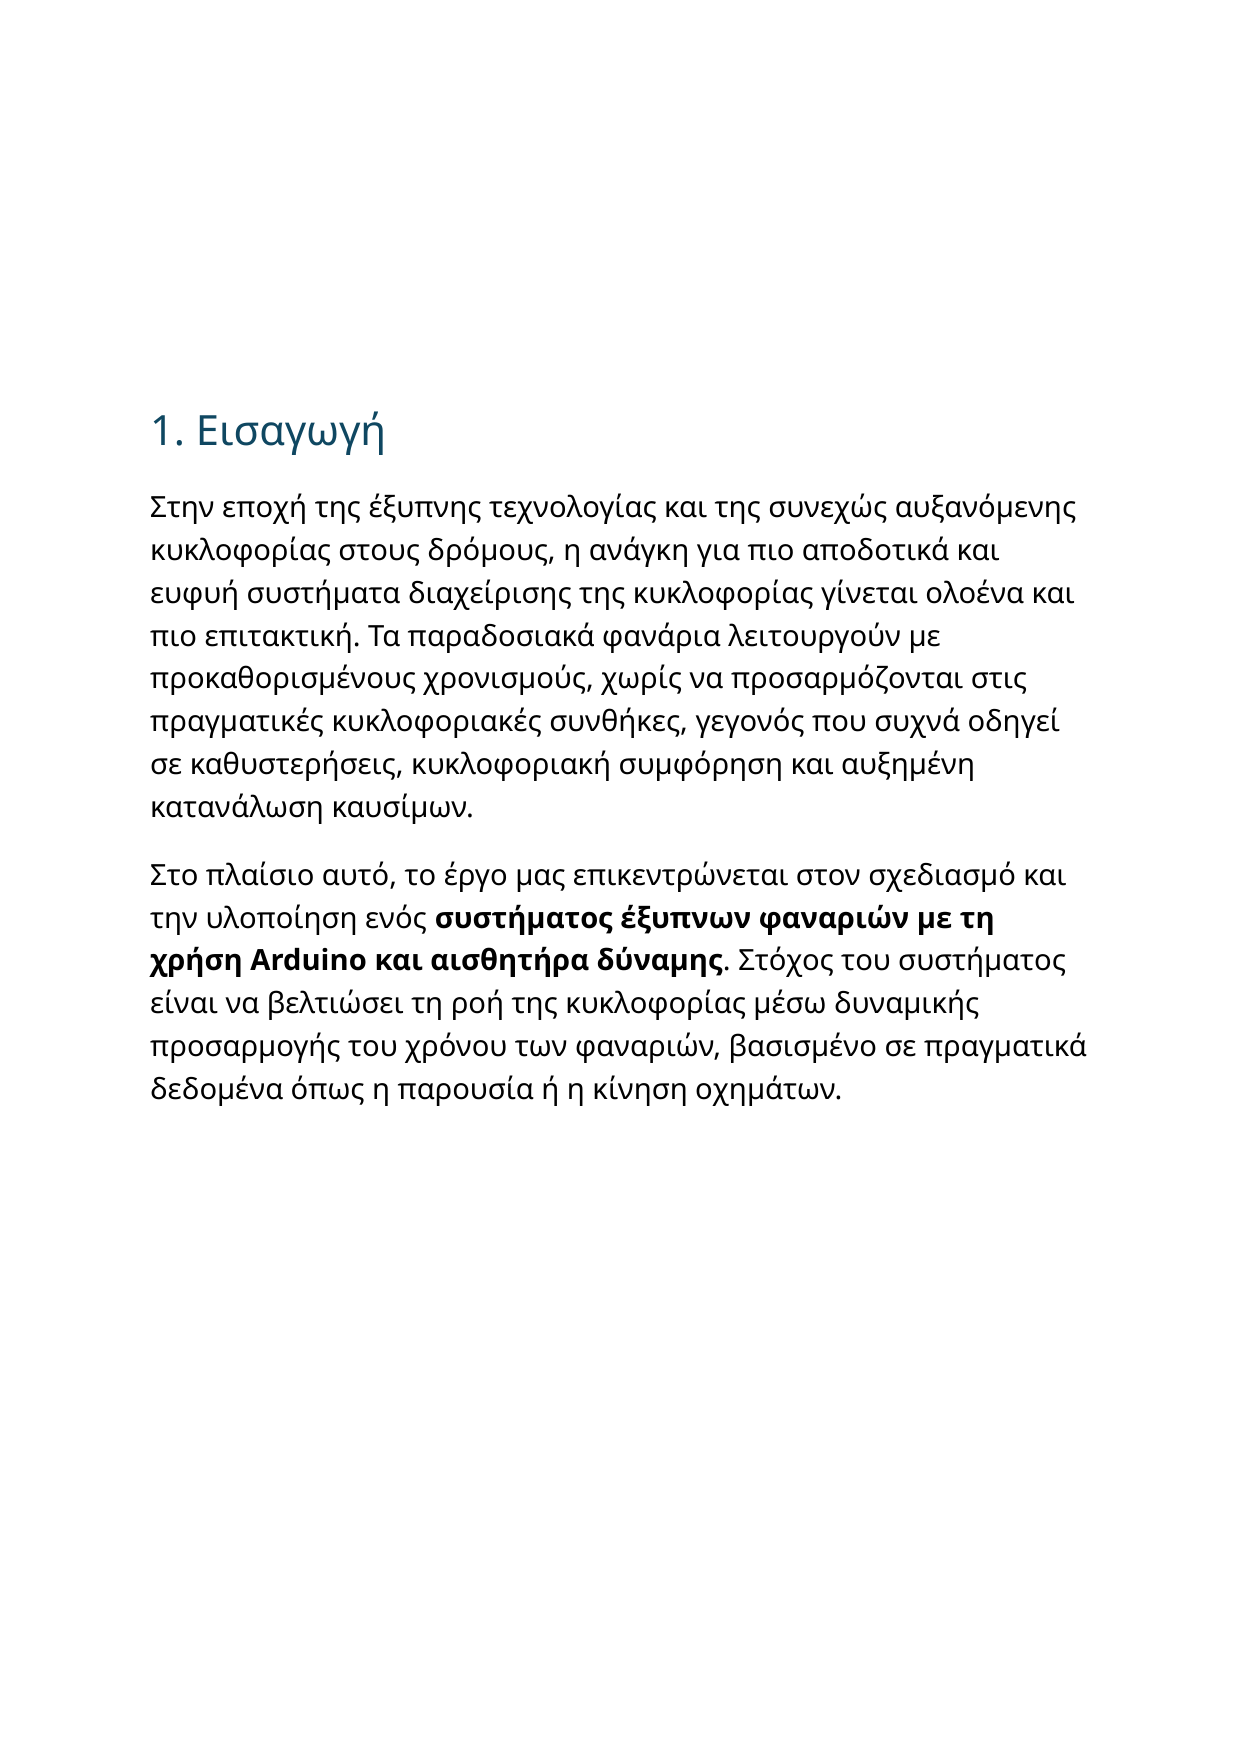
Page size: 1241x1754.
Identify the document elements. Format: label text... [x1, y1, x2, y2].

subtitle 1. Εισαγωγή [150, 400, 1090, 457]
text Στην εποχή της έξυπνης τεχνολογίας και της συνεχώς αυξανόμενης κυκλοφορίας στους δρόμους, η ανάγκη για πιο αποδοτικά και ευφυή συστήματα διαχείρισης της κυκλοφορίας γίνεται ολοένα και πιο επιτακτική. Τα παραδοσιακά φανάρια λειτουργούν με προκαθορισμένους χρονισμούς, χωρίς να προσαρμόζονται στις πραγματικές κυκλοφοριακές συνθήκες, γεγονός που συχνά οδηγεί σε καθυστερήσεις, κυκλοφοριακή συμφόρηση και αυξημένη κατανάλωση καυσίμων. [150, 487, 1090, 826]
text Στο πλαίσιο αυτό, το έργο μας επικεντρώνεται στον σχεδιασμό και την υλοποίηση ενός συστήματος έξυπνων φαναριών με τη χρήση Arduino και αισθητήρα δύναμης. Στόχος του συστήματος είναι να βελτιώσει τη ροή της κυκλοφορίας μέσω δυναμικής προσαρμογής του χρόνου των φαναριών, βασισμένο σε πραγματικά δεδομένα όπως η παρουσία ή η κίνηση οχημάτων. [150, 854, 1090, 1108]
